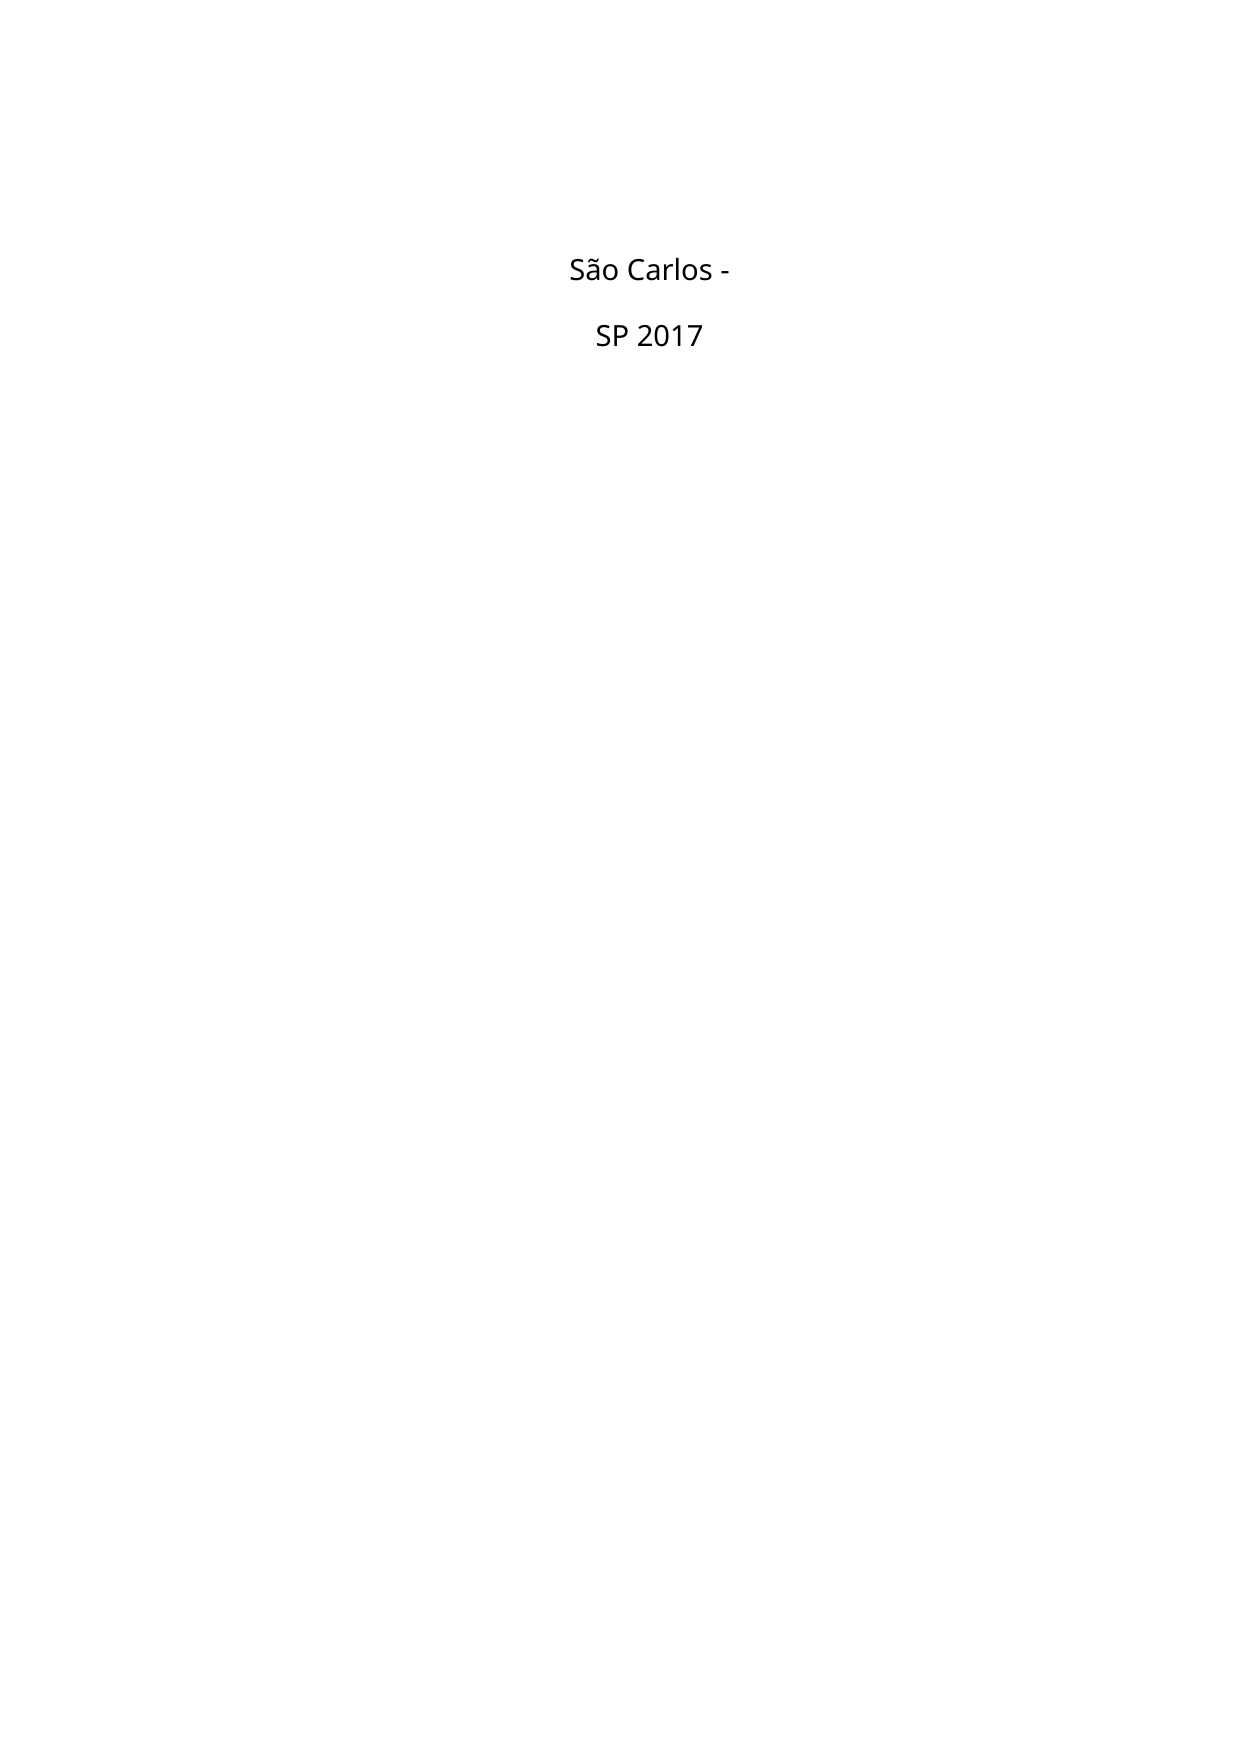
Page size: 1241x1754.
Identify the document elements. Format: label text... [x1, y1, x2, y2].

subtitle São Carlos - SP 2017 [550, 250, 749, 355]
